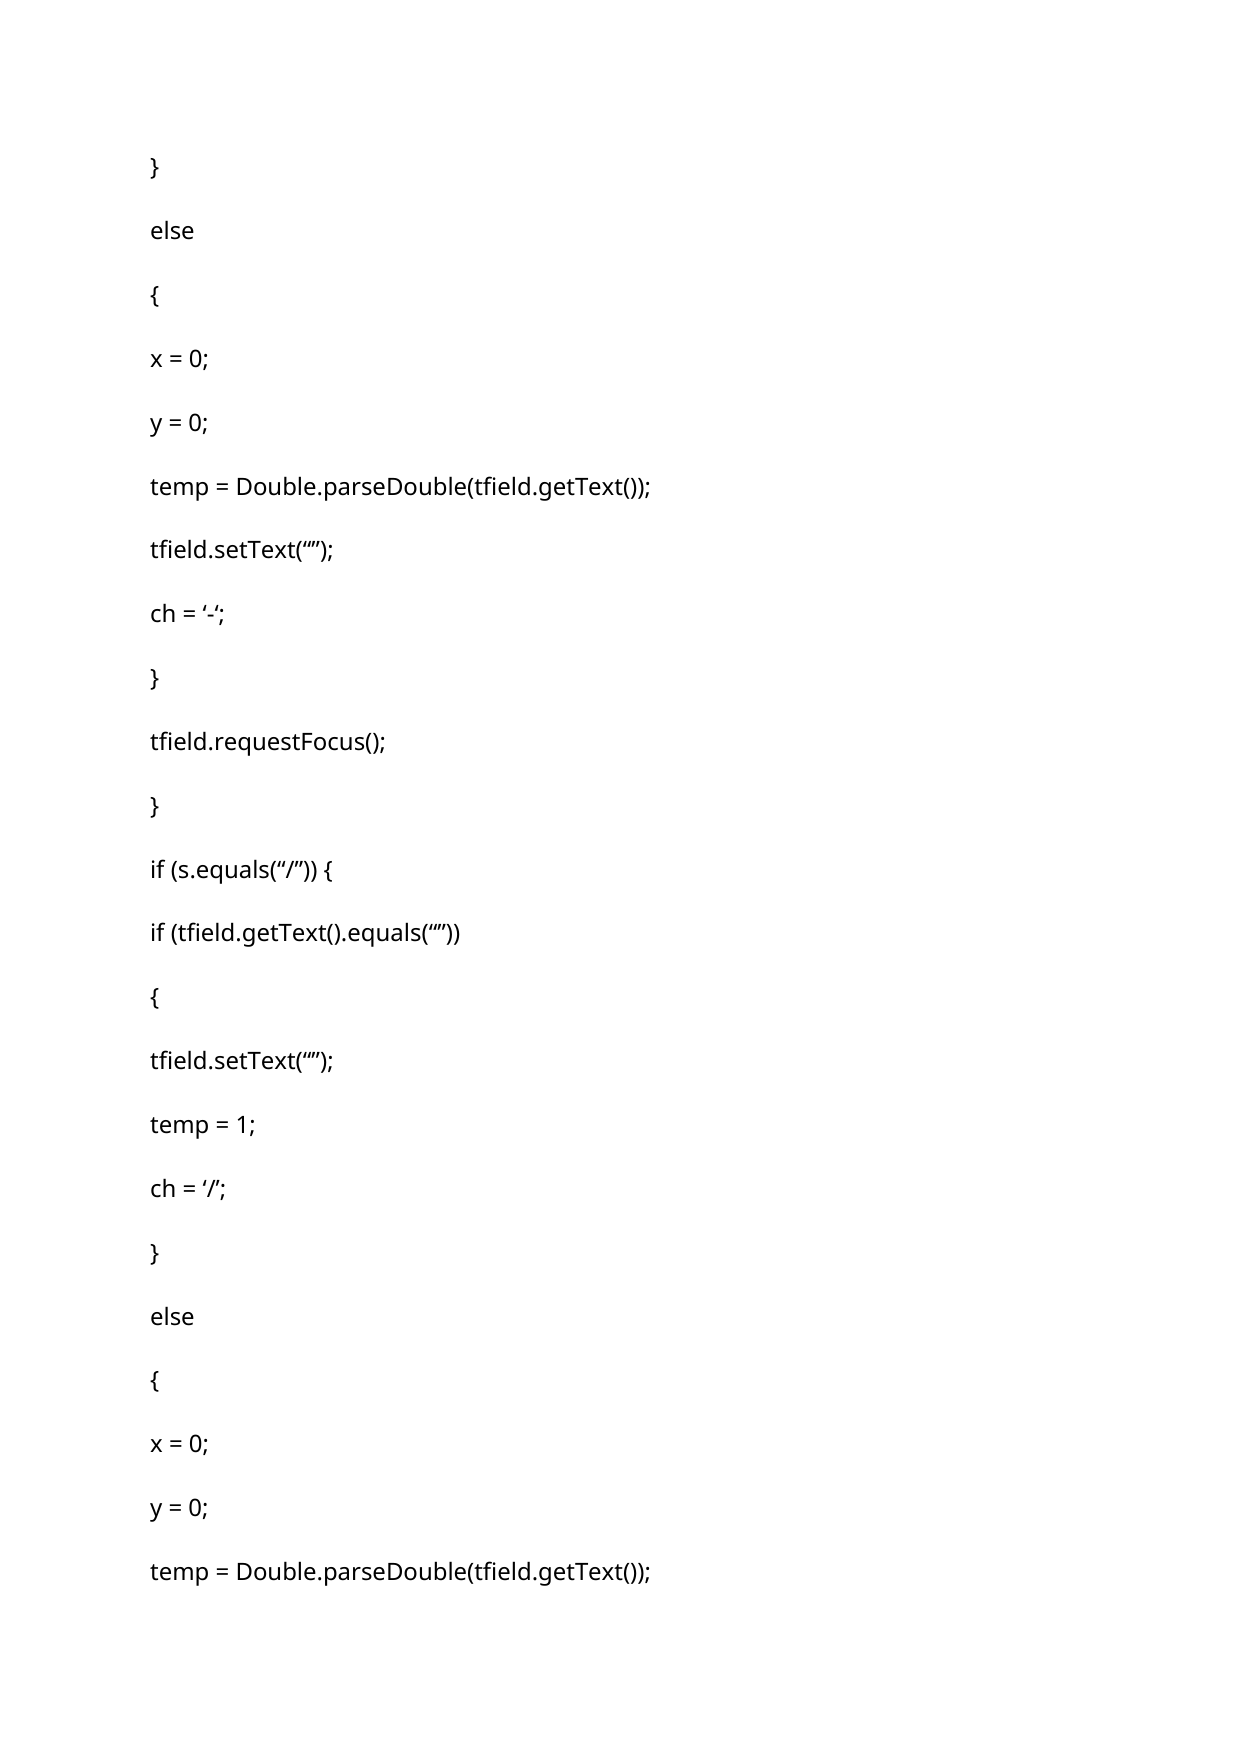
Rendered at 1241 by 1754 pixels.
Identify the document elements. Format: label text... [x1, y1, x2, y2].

text if (tfield.getText().equals(“”)) [150, 916, 1090, 949]
text ch = ‘/’; [150, 1172, 1090, 1204]
text { [150, 980, 1090, 1013]
text } [150, 661, 1090, 693]
text if (s.equals(“/”)) { [150, 852, 1090, 885]
text } [150, 788, 1090, 821]
text tfield.setText(“”); [150, 1044, 1090, 1077]
text } [150, 1236, 1090, 1268]
text { [150, 1363, 1090, 1396]
text ch = ‘-‘; [150, 597, 1090, 629]
text temp = Double.parseDouble(tfield.getText()); [150, 469, 1090, 502]
text x = 0; [150, 342, 1090, 374]
text else [150, 1299, 1090, 1332]
text y = 0; [150, 405, 1090, 438]
text y = 0; [150, 1491, 1090, 1523]
text temp = 1; [150, 1108, 1090, 1140]
text temp = Double.parseDouble(tfield.getText()); [150, 1555, 1090, 1587]
text } [150, 150, 1090, 183]
text { [150, 278, 1090, 310]
text tfield.requestFocus(); [150, 725, 1090, 757]
text tfield.setText(“”); [150, 533, 1090, 566]
text x = 0; [150, 1427, 1090, 1460]
text else [150, 214, 1090, 246]
